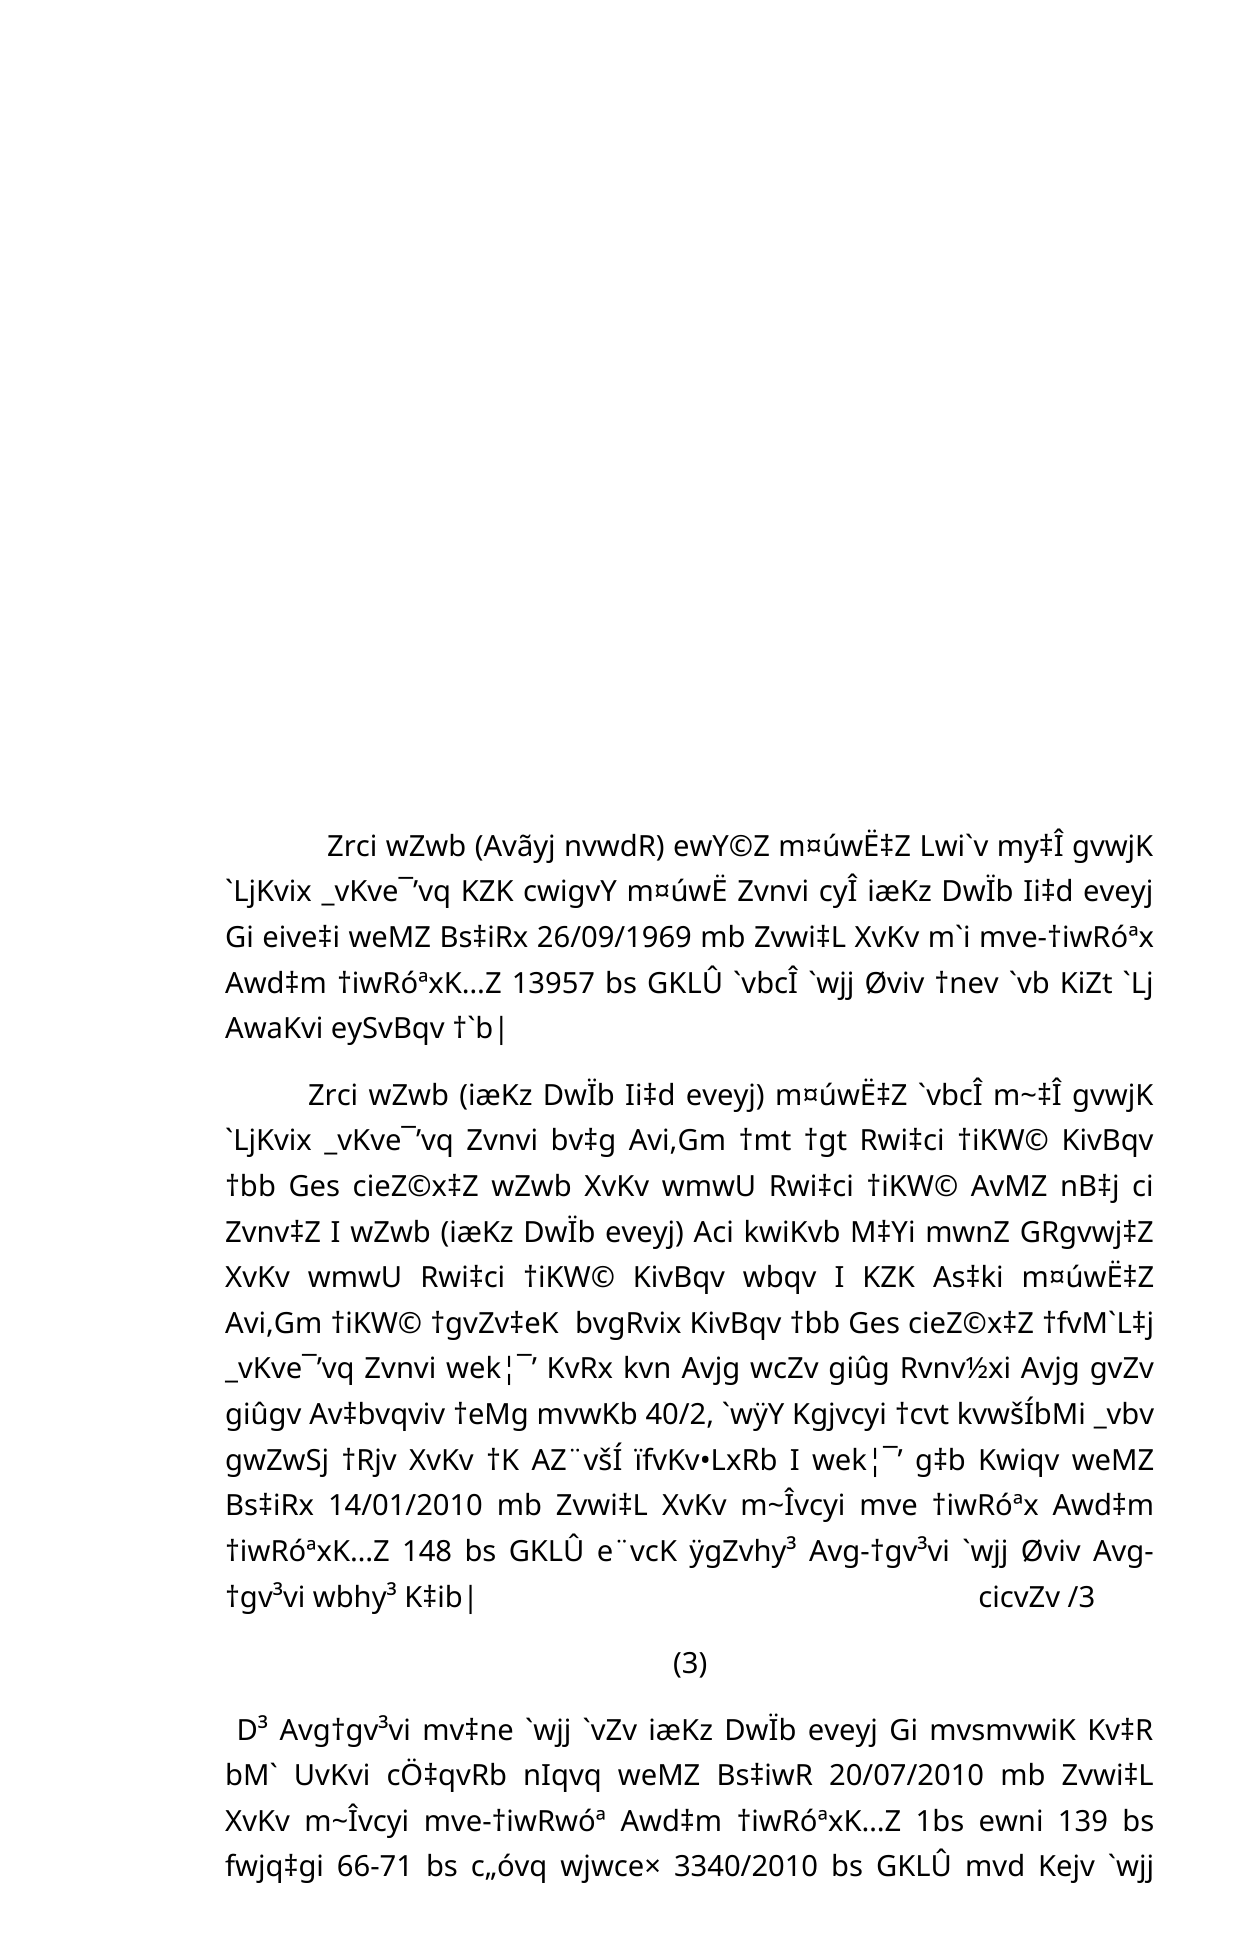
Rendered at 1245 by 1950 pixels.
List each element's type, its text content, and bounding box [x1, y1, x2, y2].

text Zrci wZwb (iæKz DwÏb Ii‡d eveyj) m¤úwË‡Z `vbcÎ m~‡Î gvwjK `LjKvix _vKve¯’vq Zvnvi bv‡g Avi,Gm †mt †gt Rwi‡ci †iKW© KivBqv †bb Ges cieZ©x‡Z wZwb XvKv wmwU Rwi‡ci †iKW© AvMZ nB‡j ci Zvnv‡Z I wZwb (iæKz DwÏb eveyj) Aci kwiKvb M‡Yi mwnZ GRgvwj‡Z XvKv wmwU Rwi‡ci †iKW© KivBqv wbqv I KZK As‡ki m¤úwË‡Z Avi,Gm †iKW© †gvZv‡eK bvgRvix KivBqv †bb Ges cieZ©x‡Z †fvM`L‡j _vKve¯’vq Zvnvi wek¦¯’ KvRx kvn Avjg wcZv giûg Rvnv½xi Avjg gvZv giûgv Av‡bvqviv †eMg mvwKb 40/2, `wÿY Kgjvcyi †cvt kvwšÍbMi _vbv gwZwSj †Rjv XvKv †K AZ¨všÍ ïfvKv•LxRb I wek¦¯’ g‡b Kwiqv weMZ Bs‡iRx 14/01/2010 mb Zvwi‡L XvKv m~Îvcyi mve †iwRóªx Awd‡m †iwRóªxK…Z 148 bs GKLÛ e¨vcK ÿgZvhy³ Avg-†gv³vi `wjj Øviv Avg-†gv³vi wbhy³ K‡ib| cicvZv /3 [225, 1074, 1155, 1616]
text D³ Avg†gv³vi mv‡ne `wjj `vZv iæKz DwÏb eveyj Gi mvsmvwiK Kv‡R bM` UvKvi cÖ‡qvRb nIqvq weMZ Bs‡iwR 20/07/2010 mb Zvwi‡L XvKv m~Îvcyi mve-†iwRwóª Awd‡m †iwRóªxK…Z 1bs ewni 139 bs fwjq‡gi 66-71 bs c„óvq wjwce× 3340/2010 bs GKLÛ mvd Kejv `wjj Øviv Avwg AÎ `wjj `vÎxi eive‡i mvd weµq Kwievi ci `Lj AwaKvi eySvBqv †`b| [225, 1709, 1155, 1885]
text (3) [225, 1642, 1155, 1682]
text Zrci wZwb (Avãyj nvwdR) ewY©Z m¤úwË‡Z Lwi`v my‡Î gvwjK `LjKvix _vKve¯’vq KZK cwigvY m¤úwË Zvnvi cyÎ iæKz DwÏb Ii‡d eveyj Gi eive‡i weMZ Bs‡iRx 26/09/1969 mb Zvwi‡L XvKv m`i mve-†iwRóªx Awd‡m †iwRóªxK…Z 13957 bs GKLÛ `vbcÎ `wjj Øviv †nev `vb KiZt `Lj AwaKvi eySvBqv †`b| [225, 825, 1155, 1047]
